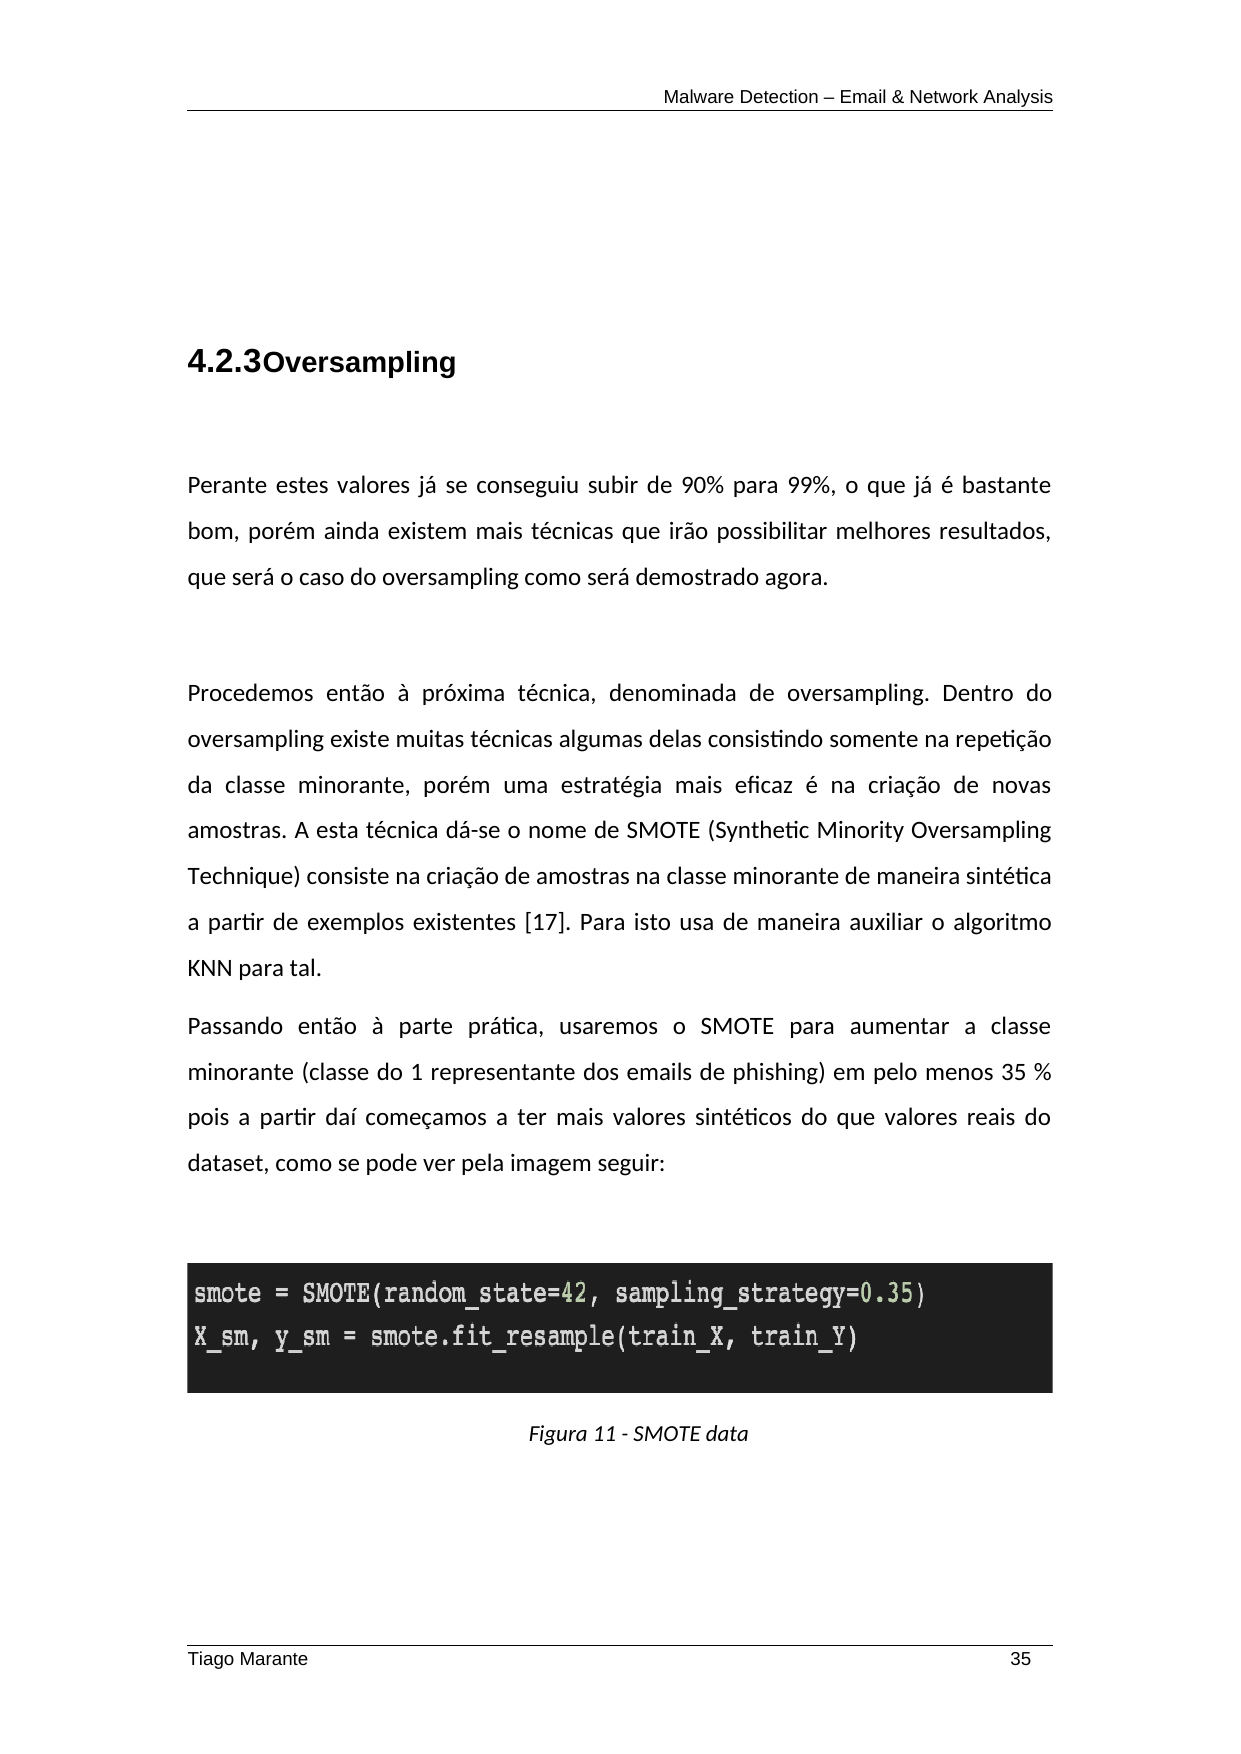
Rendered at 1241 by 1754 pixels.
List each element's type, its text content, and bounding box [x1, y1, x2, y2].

text Perante estes valores já se conseguiu subir de 90% para 99%, o que já é bastante bom, porém ainda existem mais técnicas que irão possibilitar melhores resultados, que será o caso do oversampling como será demostrado agora. [187, 469, 1053, 592]
text Passando então à parte prática, usaremos o SMOTE para aumentar a classe minorante (classe do 1 representante dos emails de phishing) em pelo menos 35 % pois a partir daí começamos a ter mais valores sintéticos do que valores reais do dataset, como se pode ver pela imagem seguir: [187, 1010, 1053, 1178]
picture [187, 1263, 1053, 1393]
text Figura 11 - SMOTE data [187, 1419, 1053, 1447]
text Procedemos então à próxima técnica, denominada de oversampling. Dentro do oversampling existe muitas técnicas algumas delas consistindo somente na repetição da classe minorante, porém uma estratégia mais eficaz é na criação de novas amostras. A esta técnica dá-se o nome de SMOTE (Synthetic Minority Oversampling Technique) consiste na criação de amostras na classe minorante de maneira sintética a partir de exemplos existentes [17]. Para isto usa de maneira auxiliar o algoritmo KNN para tal. [187, 677, 1053, 982]
text Oversampling [187, 341, 1053, 380]
